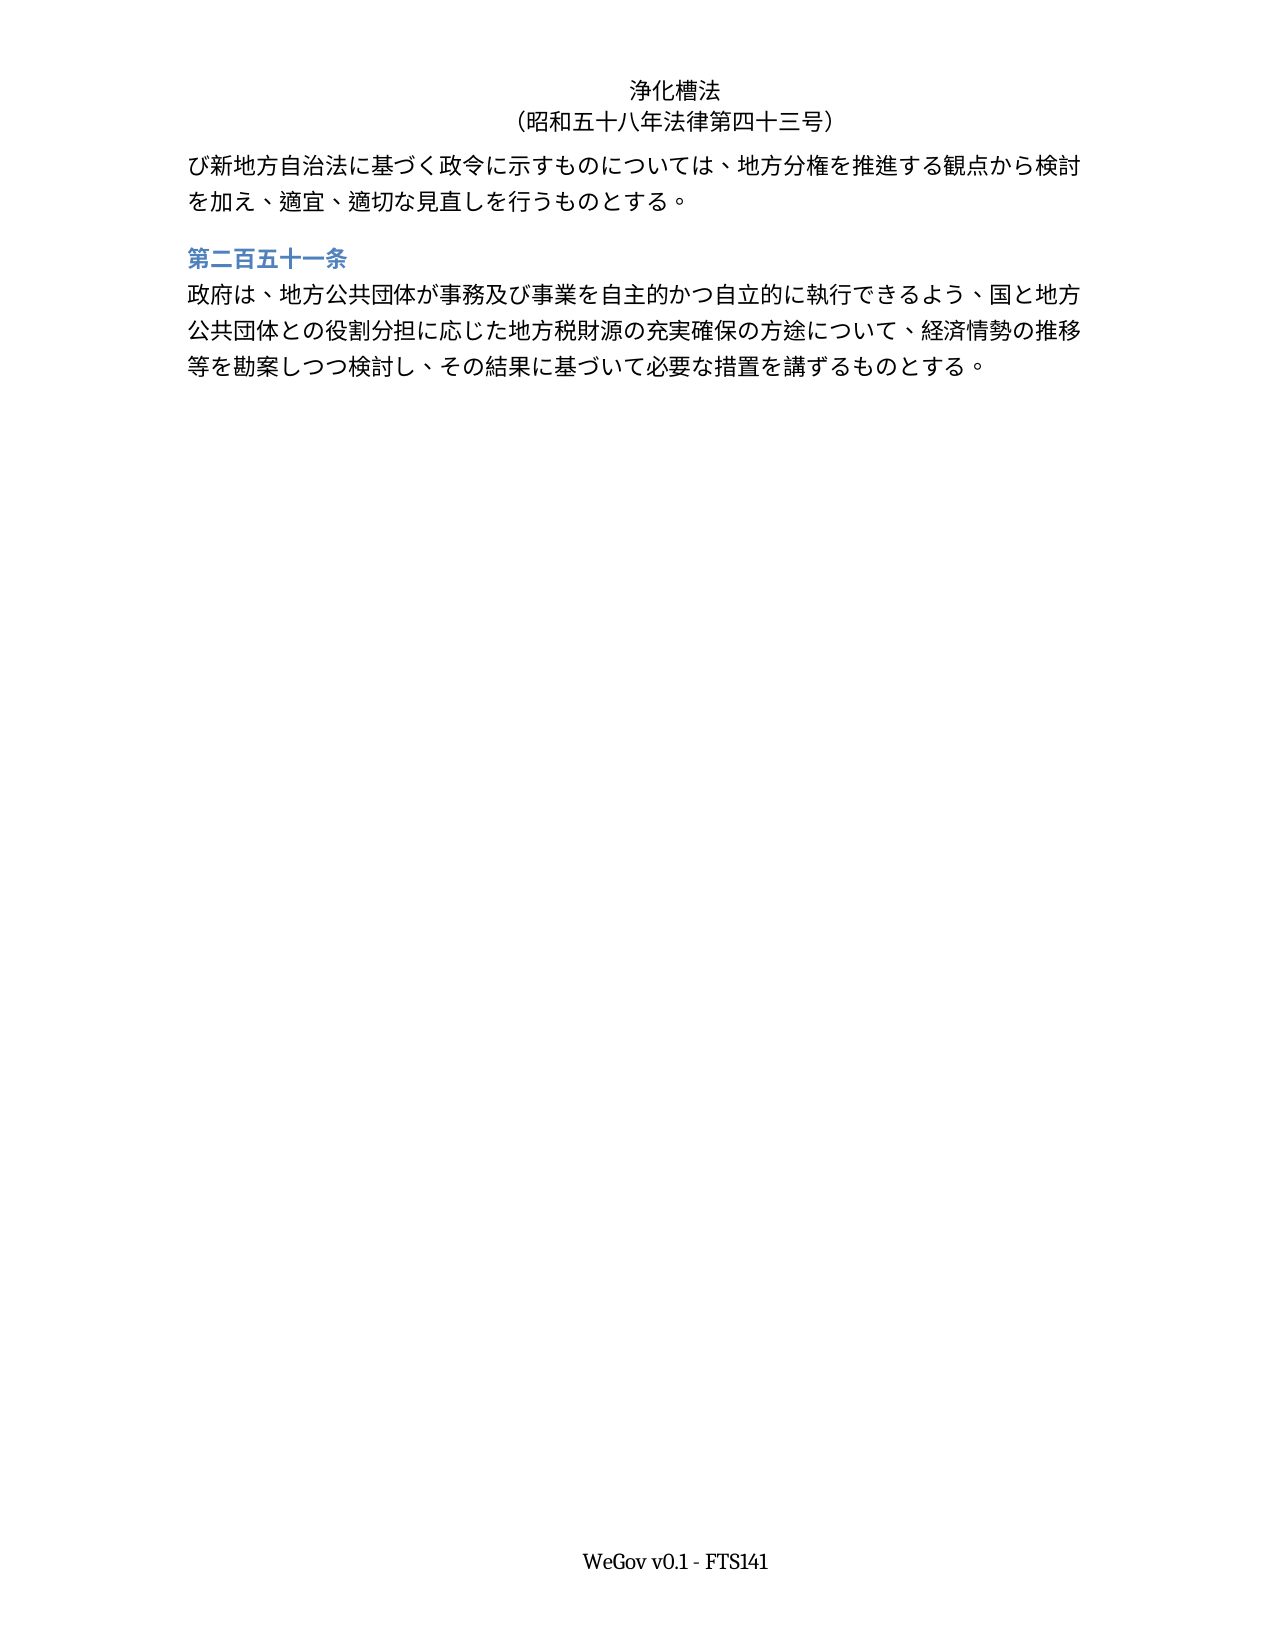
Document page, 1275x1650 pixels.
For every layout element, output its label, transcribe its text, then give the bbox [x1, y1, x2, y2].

subtitle 第二百五十一条 [187, 243, 1087, 274]
text 新地方自治法第二条第九項第一号に規定する第一号法定受託事務については、できる限り新たに設けることのないようにするとともに、新地方自治法別表第一に掲げるもの及び新地方自治法に基づく政令に示すものについては、地方分権を推進する観点から検討を加え、適宜、適切な見直しを行うものとする。 [187, 150, 1087, 217]
text 政府は、地方公共団体が事務及び事業を自主的かつ自立的に執行できるよう、国と地方公共団体との役割分担に応じた地方税財源の充実確保の方途について、経済情勢の推移等を勘案しつつ検討し、その結果に基づいて必要な措置を講ずるものとする。 [187, 279, 1087, 382]
